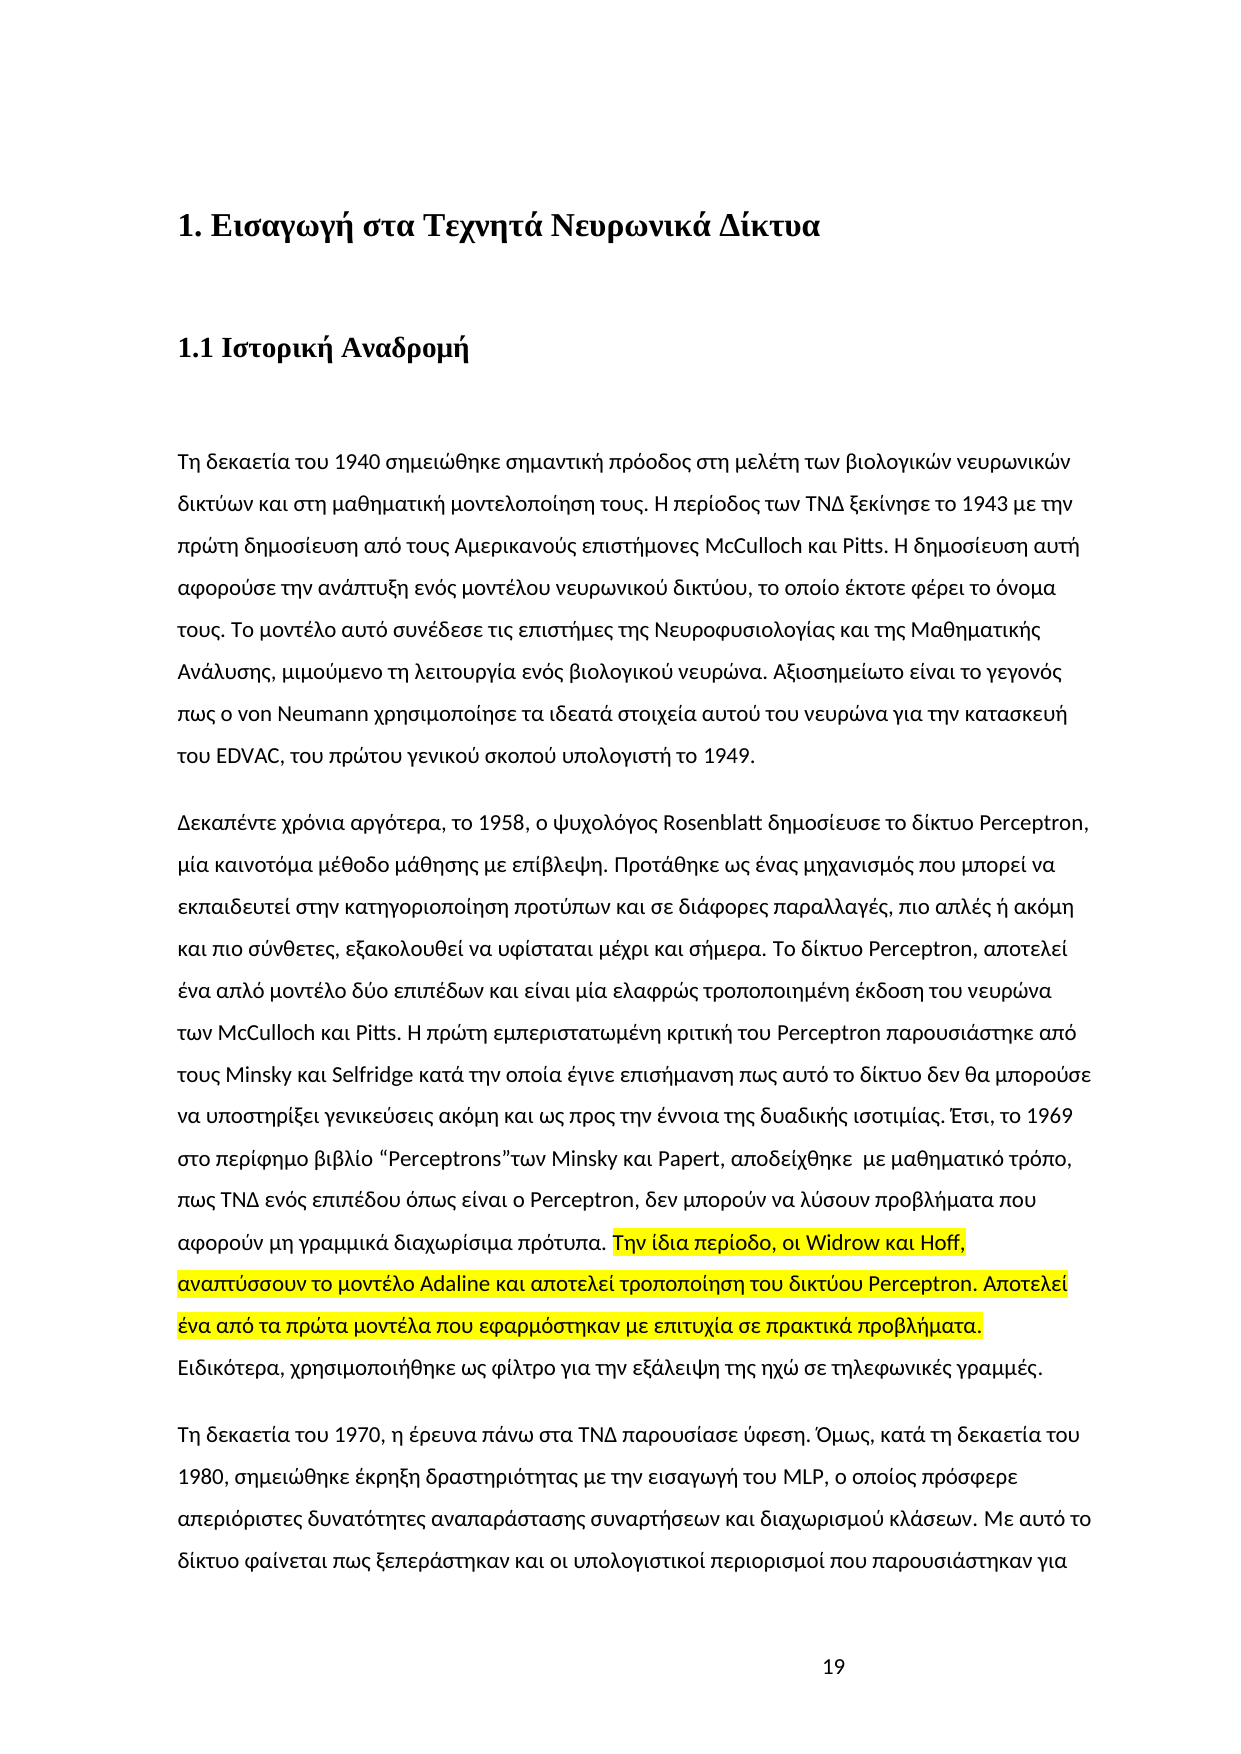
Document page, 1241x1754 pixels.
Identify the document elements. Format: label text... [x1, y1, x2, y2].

list Δεκαπέντε χρόνια αργότερα, το 1958, ο ψυχολόγος Rosenblatt δημοσίευσε το δίκτυο Perceptron, μία καινοτόμα μέθοδο μάθησης με επίβλεψη. Προτάθηκε ως ένας μηχανισμός που μπορεί να εκπαιδευτεί στην κατηγοριοποίηση προτύπων και σε διάφορες παραλλαγές, πιο απλές ή ακόμη και πιο σύνθετες, εξακολουθεί να υφίσταται μέχρι και σήμερα. Το δίκτυο Perceptron, αποτελεί ένα απλό μοντέλο δύο επιπέδων και είναι μία ελαφρώς τροποποιημένη έκδοση του νευρώνα των McCulloch και Pitts. Η πρώτη εμπεριστατωμένη κριτική του Perceptron παρουσιάστηκε από τους Minsky και Selfridge κατά την οποία έγινε επισήμανση πως αυτό το δίκτυο δεν θα μπορούσε να υποστηρίξει γενικεύσεις ακόμη και ως προς την έννοια της δυαδικής ισοτιμίας. Έτσι, το 1969 στο περίφημο βιβλίο “Perceptrons”των Minsky και Papert, αποδείχθηκε με μαθηματικό τρόπο, πως ΤΝΔ ενός επιπέδου όπως είναι ο Perceptron, δεν μπορούν να λύσουν προβλήματα που αφορούν μη γραμμικά διαχωρίσιμα πρότυπα. Την ίδια περίοδο, οι Widrow και Hoff, αναπτύσσουν το μοντέλο Adaline και αποτελεί τροποποίηση του δικτύου Perceptron. Αποτελεί ένα από τα πρώτα μοντέλα που εφαρμόστηκαν με επιτυχία σε πρακτικά προβλήματα. Ειδικότερα, χρησιμοποιήθηκε ως φίλτρο για την εξάλειψη της ηχώ σε τηλεφωνικές γραμμές. [177, 808, 1092, 1382]
subtitle 1. Εισαγωγή στα Τεχνητά Νευρωνικά Δίκτυα [177, 148, 1093, 243]
list Τη δεκαετία του 1940 σημειώθηκε σημαντική πρόοδος στη μελέτη των βιολογικών νευρωνικών δικτύων και στη μαθηματική μοντελοποίηση τους. Η περίοδος των ΤΝΔ ξεκίνησε το 1943 με την πρώτη δημοσίευση από τους Αμερικανούς επιστήμονες McCulloch και Pitts. Η δημοσίευση αυτή αφορούσε την ανάπτυξη ενός μοντέλου νευρωνικού δικτύου, το οποίο έκτοτε φέρει το όνομα τους. Το μοντέλο αυτό συνέδεσε τις επιστήμες της Νευροφυσιολογίας και της Μαθηματικής Ανάλυσης, μιμούμενο τη λειτουργία ενός βιολογικού νευρώνα. Αξιοσημείωτο είναι το γεγονός πως ο von Neumann χρησιμοποίησε τα ιδεατά στοιχεία αυτού του νευρώνα για την κατασκευή του EDVAC, του πρώτου γενικού σκοπού υπολογιστή το 1949. [177, 447, 1092, 769]
subtitle Ιστορική Αναδρομή [177, 330, 1093, 363]
